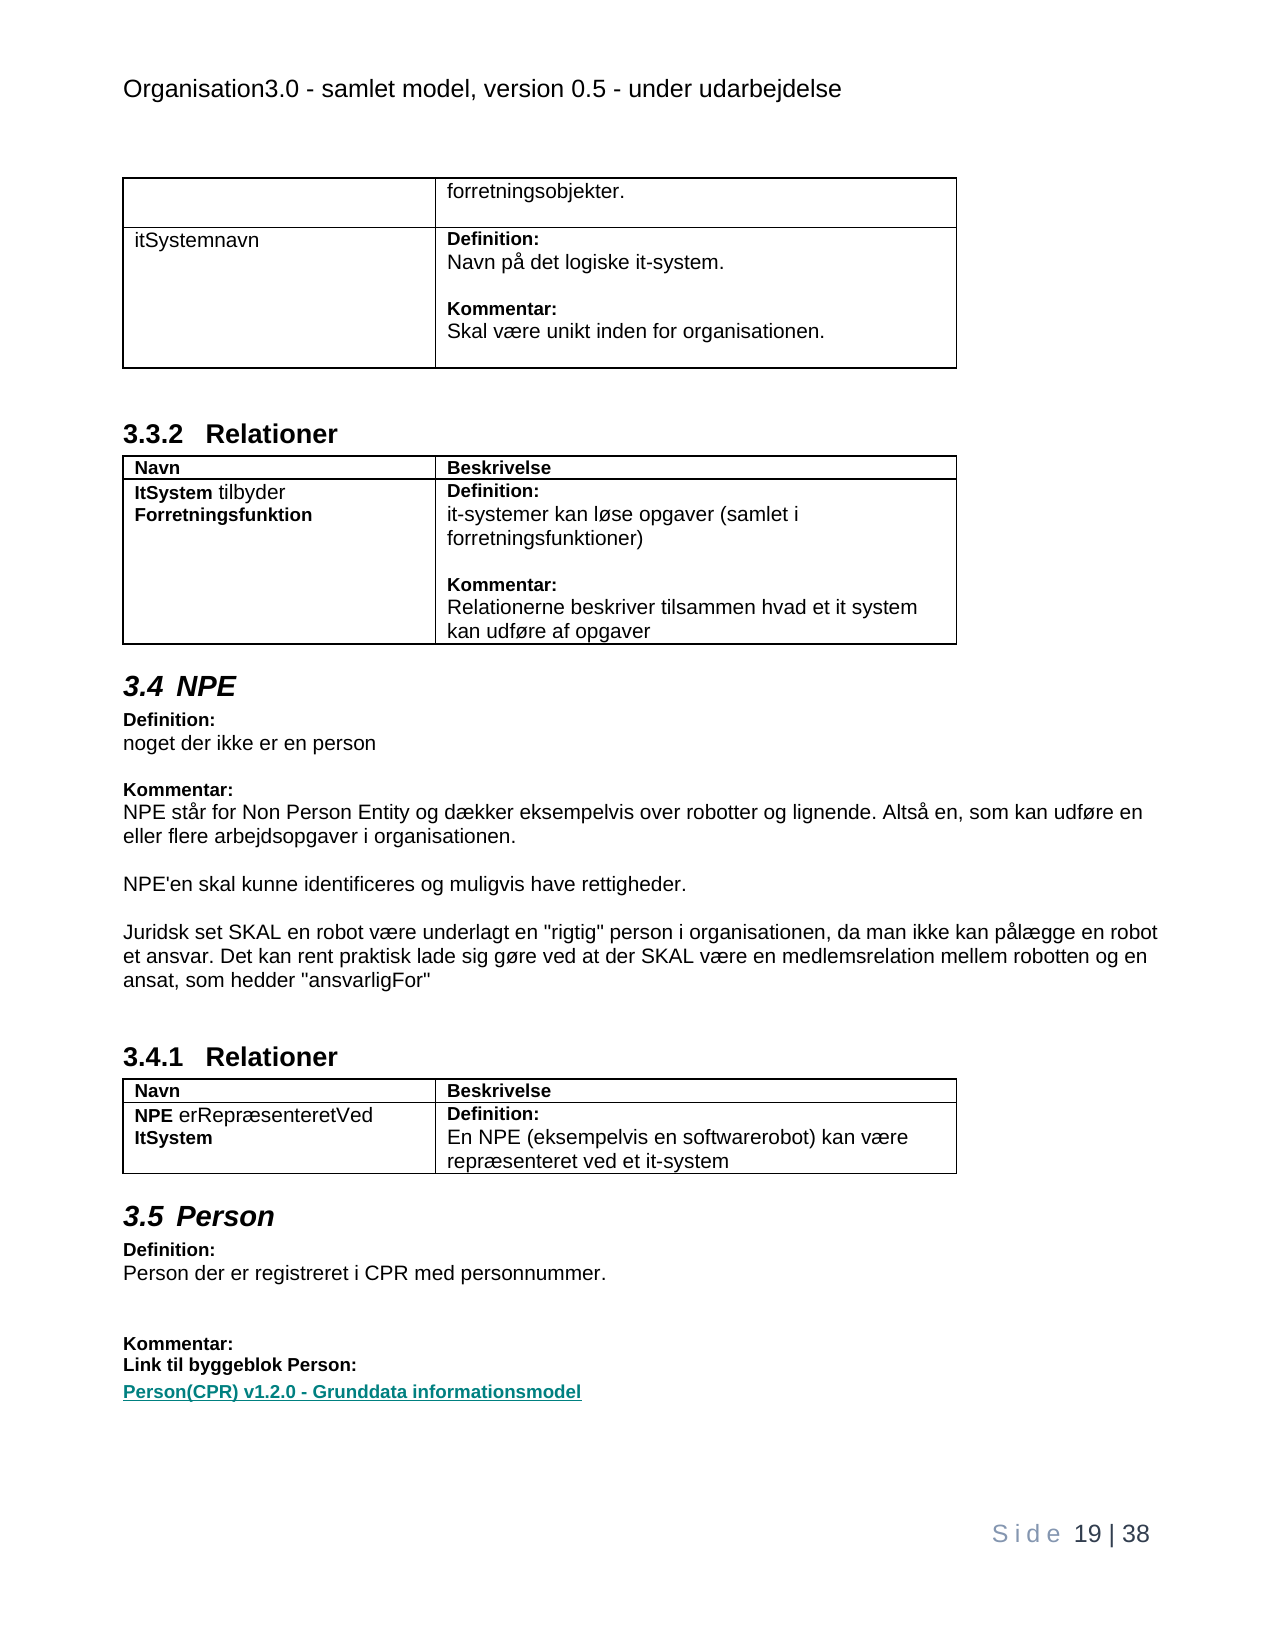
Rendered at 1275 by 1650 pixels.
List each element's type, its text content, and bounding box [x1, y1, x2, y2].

text NPE [123, 669, 1177, 703]
table_cell Definition: it-systemer kan løse opgaver (samlet i forretningsfunktioner) Kommentar: Relationerne beskriver tilsammen hvad et it system kan udføre af opgaver [436, 480, 956, 643]
text NPE'en skal kunne identificeres og muligvis have rettigheder. [123, 872, 1177, 896]
table_header Beskrivelse [436, 1080, 956, 1101]
table_cell NPE erRepræsenteretVed ItSystem [124, 1103, 435, 1172]
text Definition: [123, 709, 1177, 731]
text Link til byggeblok Person: [123, 1354, 1177, 1375]
text Person der er registreret i CPR med personnummer. [123, 1260, 1177, 1284]
text Person [123, 1199, 1177, 1233]
text noget der ikke er en person [123, 731, 1177, 755]
text Juridsk set SKAL en robot være underlagt en "rigtig" person i organisationen, da man ikke kan pålægge en robot et ansvar. Det kan rent praktisk lade sig gøre ved at der SKAL være en medlemsrelation mellem robotten og en ansat, som hedder "ansvarligFor" [123, 920, 1177, 992]
text Kommentar: [123, 1332, 1177, 1354]
text Person(CPR) v1.2.0 - Grunddata informationsmodel [123, 1375, 1177, 1404]
table_header Navn [124, 457, 435, 478]
table_cell ItSystem tilbyder Forretningsfunktion [124, 480, 435, 643]
table_header Navn [124, 1080, 435, 1101]
table_cell id [124, 179, 435, 227]
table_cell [436, 179, 956, 227]
table_cell Definition: Navn på det logiske it-system. Kommentar: Skal være unikt inden for organisationen. [436, 228, 956, 367]
table_cell itSystemnavn [124, 228, 435, 367]
text NPE står for Non Person Entity og dækker eksempelvis over robotter og lignende. Altså en, som kan udføre en eller flere arbejdsopgaver i organisationen. [123, 800, 1177, 848]
table_header Beskrivelse [436, 457, 956, 478]
text Definition: [123, 1239, 1177, 1260]
table_cell Definition: En NPE (eksempelvis en softwarerobot) kan være repræsenteret ved et it-system [436, 1103, 956, 1172]
text Relationer [123, 1041, 1177, 1072]
text Relationer [123, 418, 1177, 449]
text Kommentar: [123, 779, 1177, 800]
